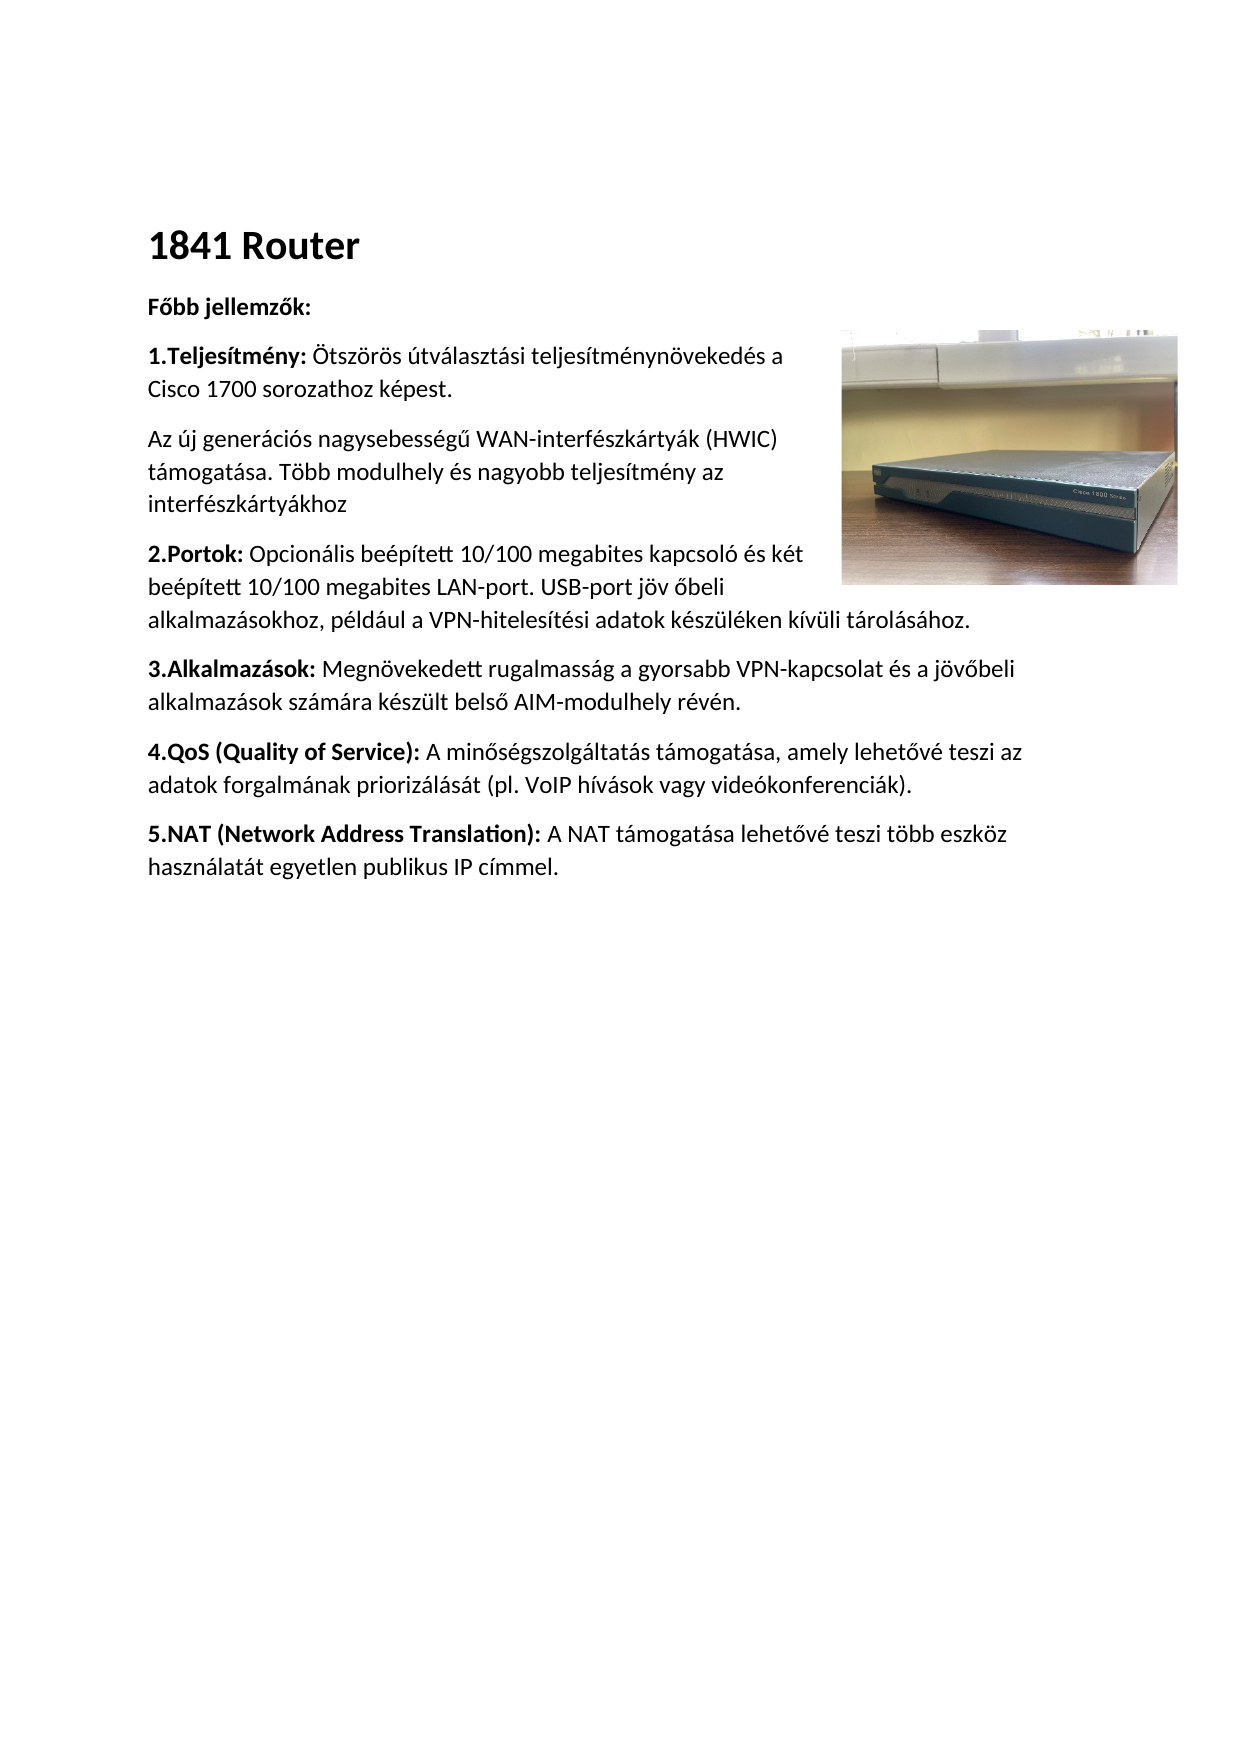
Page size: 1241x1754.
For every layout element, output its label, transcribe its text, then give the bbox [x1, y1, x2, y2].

text 5.NAT (Network Address Translation): A NAT támogatása lehetővé teszi több eszköz használatát egyetlen publikus IP címmel. [148, 819, 1093, 882]
text 1.Teljesítmény: Ötszörös útválasztási teljesítménynövekedés a Cisco 1700 sorozathoz képest. [148, 340, 840, 404]
text Az új generációs nagysebességű WAN-interfészkártyák (HWIC) támogatása. Több modulhely és nagyobb teljesítmény az interfészkártyákhoz [148, 423, 840, 519]
text 2.Portok: Opcionális beépített 10/100 megabites kapcsoló és két beépített 10/100 megabites LAN-port. USB-port jöv őbeli alkalmazásokhoz, például a VPN-hitelesítési adatok készüléken kívüli tárolásához. [148, 538, 1093, 634]
picture [840, 330, 1178, 584]
text Főbb jellemzők: [148, 291, 1093, 321]
text 3.Alkalmazások: Megnövekedett rugalmasság a gyorsabb VPN-kapcsolat és a jövőbeli alkalmazások számára készült belső AIM-modulhely révén. [148, 654, 1093, 717]
text 1841 Router [148, 219, 1093, 270]
text 4.QoS (Quality of Service): A minőségszolgáltatás támogatása, amely lehetővé teszi az adatok forgalmának priorizálását (pl. VoIP hívások vagy videókonferenciák). [148, 736, 1093, 799]
